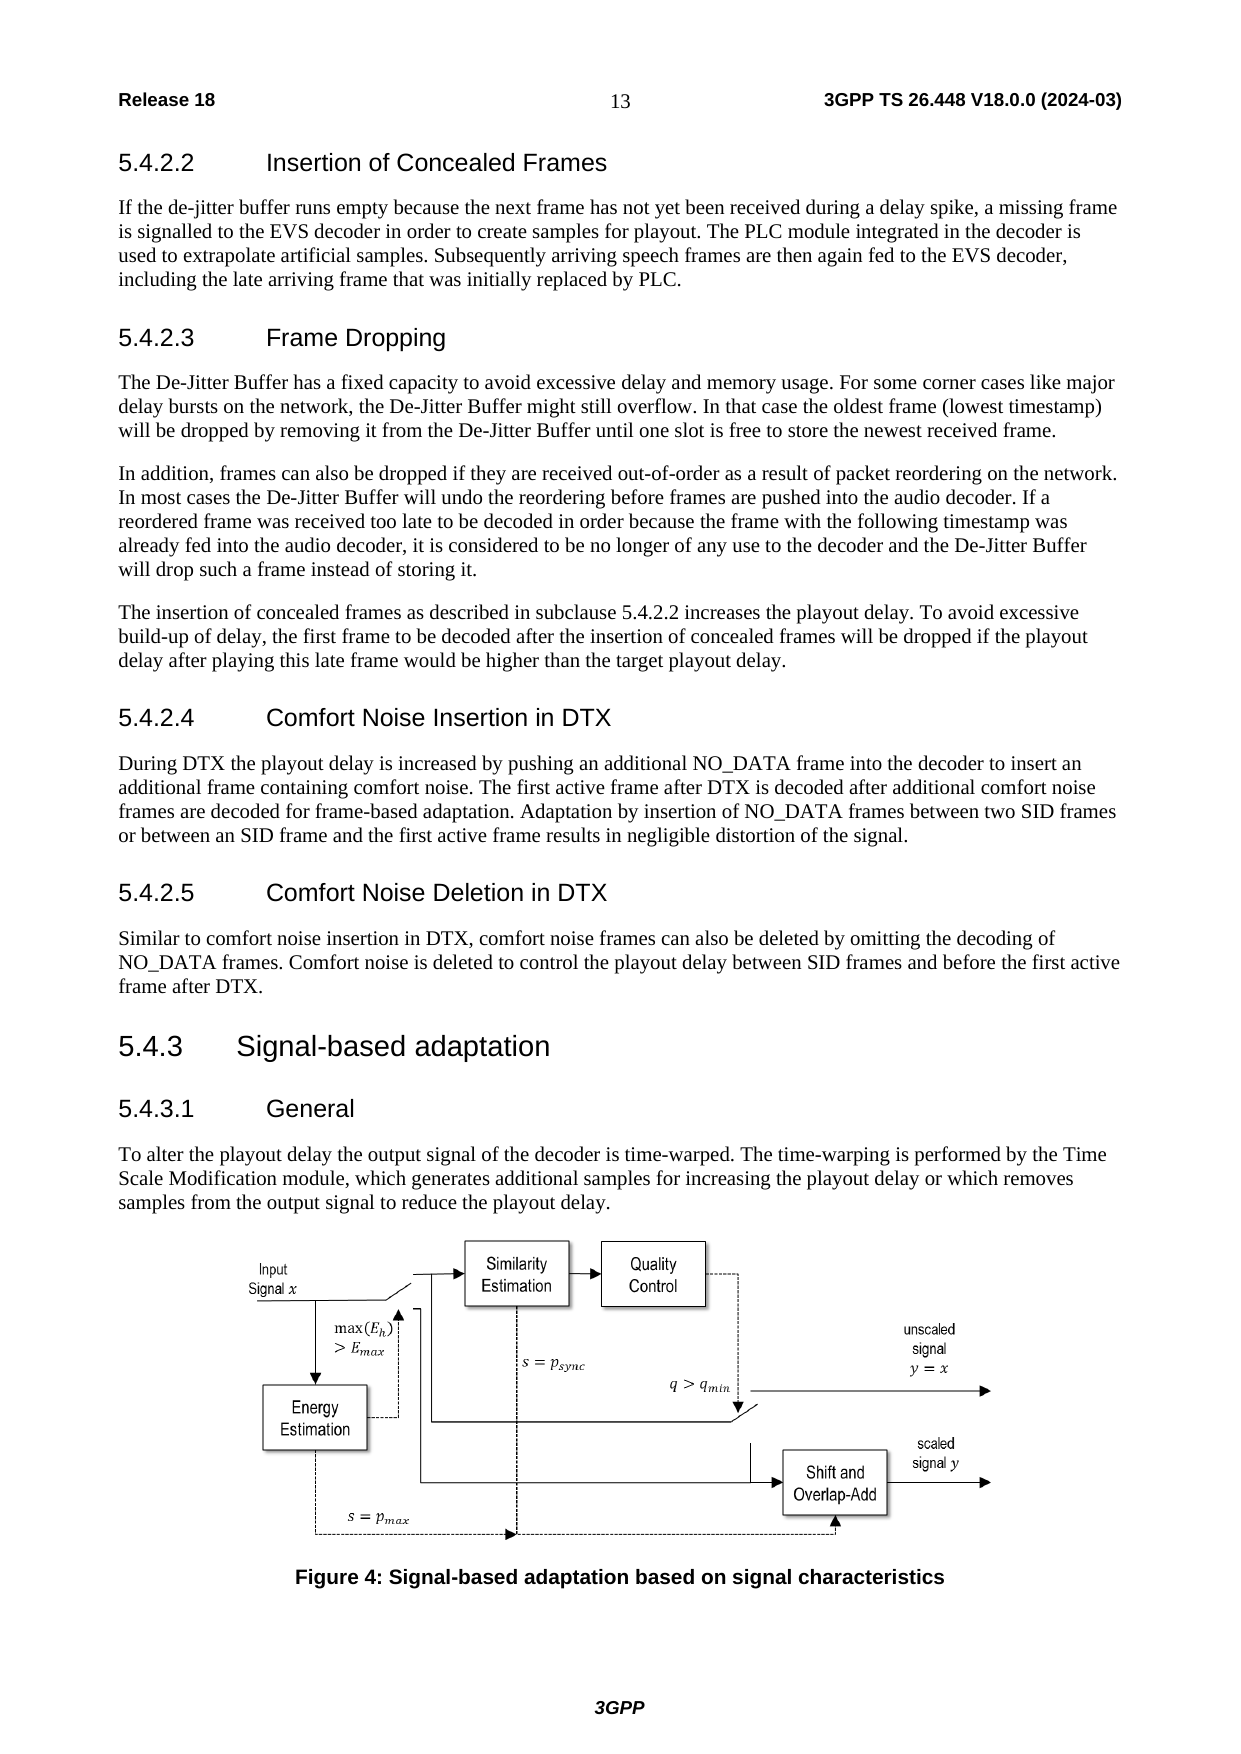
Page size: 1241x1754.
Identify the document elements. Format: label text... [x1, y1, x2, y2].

subtitle 5.4.2.3 Frame Dropping [118, 322, 1122, 351]
subtitle 5.4.2.2 Insertion of Concealed Frames [118, 147, 1122, 176]
text The De-Jitter Buffer has a fixed capacity to avoid excessive delay and memory usage. For some corner cases like major delay bursts on the network, the De-Jitter Buffer might still overflow. In that case the oldest frame (lowest timestamp) will be dropped by removing it from the De-Jitter Buffer until one slot is free to store the newest received frame. [118, 370, 1122, 442]
subtitle 5.4.2.5 Comfort Noise Deletion in DTX [118, 878, 1122, 907]
text The insertion of concealed frames as described in subclause 5.4.2.2 increases the playout delay. To avoid excessive build-up of delay, the first frame to be decoded after the insertion of concealed frames will be dropped if the playout delay after playing this late frame would be higher than the target playout delay. [118, 600, 1122, 672]
subtitle 5.4.3.1 General [118, 1094, 1122, 1123]
subtitle 5.4.2.4 Comfort Noise Insertion in DTX [118, 703, 1122, 732]
text If the de-jitter buffer runs empty because the next frame has not yet been received during a delay spike, a missing frame is signalled to the EVS decoder in order to create samples for playout. The PLC module integrated in the decoder is used to extrapolate artificial samples. Subsequently arriving speech frames are then again fed to the EVS decoder, including the late arriving frame that was initially replaced by PLC. [118, 195, 1122, 291]
text To alter the playout delay the output signal of the decoder is time-warped. The time-warping is performed by the Time Scale Modification module, which generates additional samples for increasing the playout delay or which removes samples from the output signal to reduce the playout delay. [118, 1142, 1122, 1214]
text During DTX the playout delay is increased by pushing an additional NO_DATA frame into the decoder to insert an additional frame containing comfort noise. The first active frame after DTX is decoded after additional comfort noise frames are decoded for frame-based adaptation. Adaptation by insertion of NO_DATA frames between two SID frames or between an SID frame and the first active frame results in negligible distortion of the signal. [118, 751, 1122, 847]
text Figure 4: Signal-based adaptation based on signal characteristics [118, 1565, 1122, 1589]
picture [237, 1238, 1003, 1546]
text Similar to comfort noise insertion in DTX, comfort noise frames can also be deleted by omitting the decoding of NO_DATA frames. Comfort noise is deleted to control the playout delay between SID frames and before the first active frame after DTX. [118, 926, 1122, 998]
text In addition, frames can also be dropped if they are received out-of-order as a result of packet reordering on the network. In most cases the De-Jitter Buffer will undo the reordering before frames are pushed into the audio decoder. If a reordered frame was received too late to be decoded in order because the frame with the following timestamp was already fed into the audio decoder, it is considered to be no longer of any use to the decoder and the De-Jitter Buffer will drop such a frame instead of storing it. [118, 461, 1122, 581]
subtitle 5.4.3 Signal-based adaptation [118, 1029, 1122, 1063]
